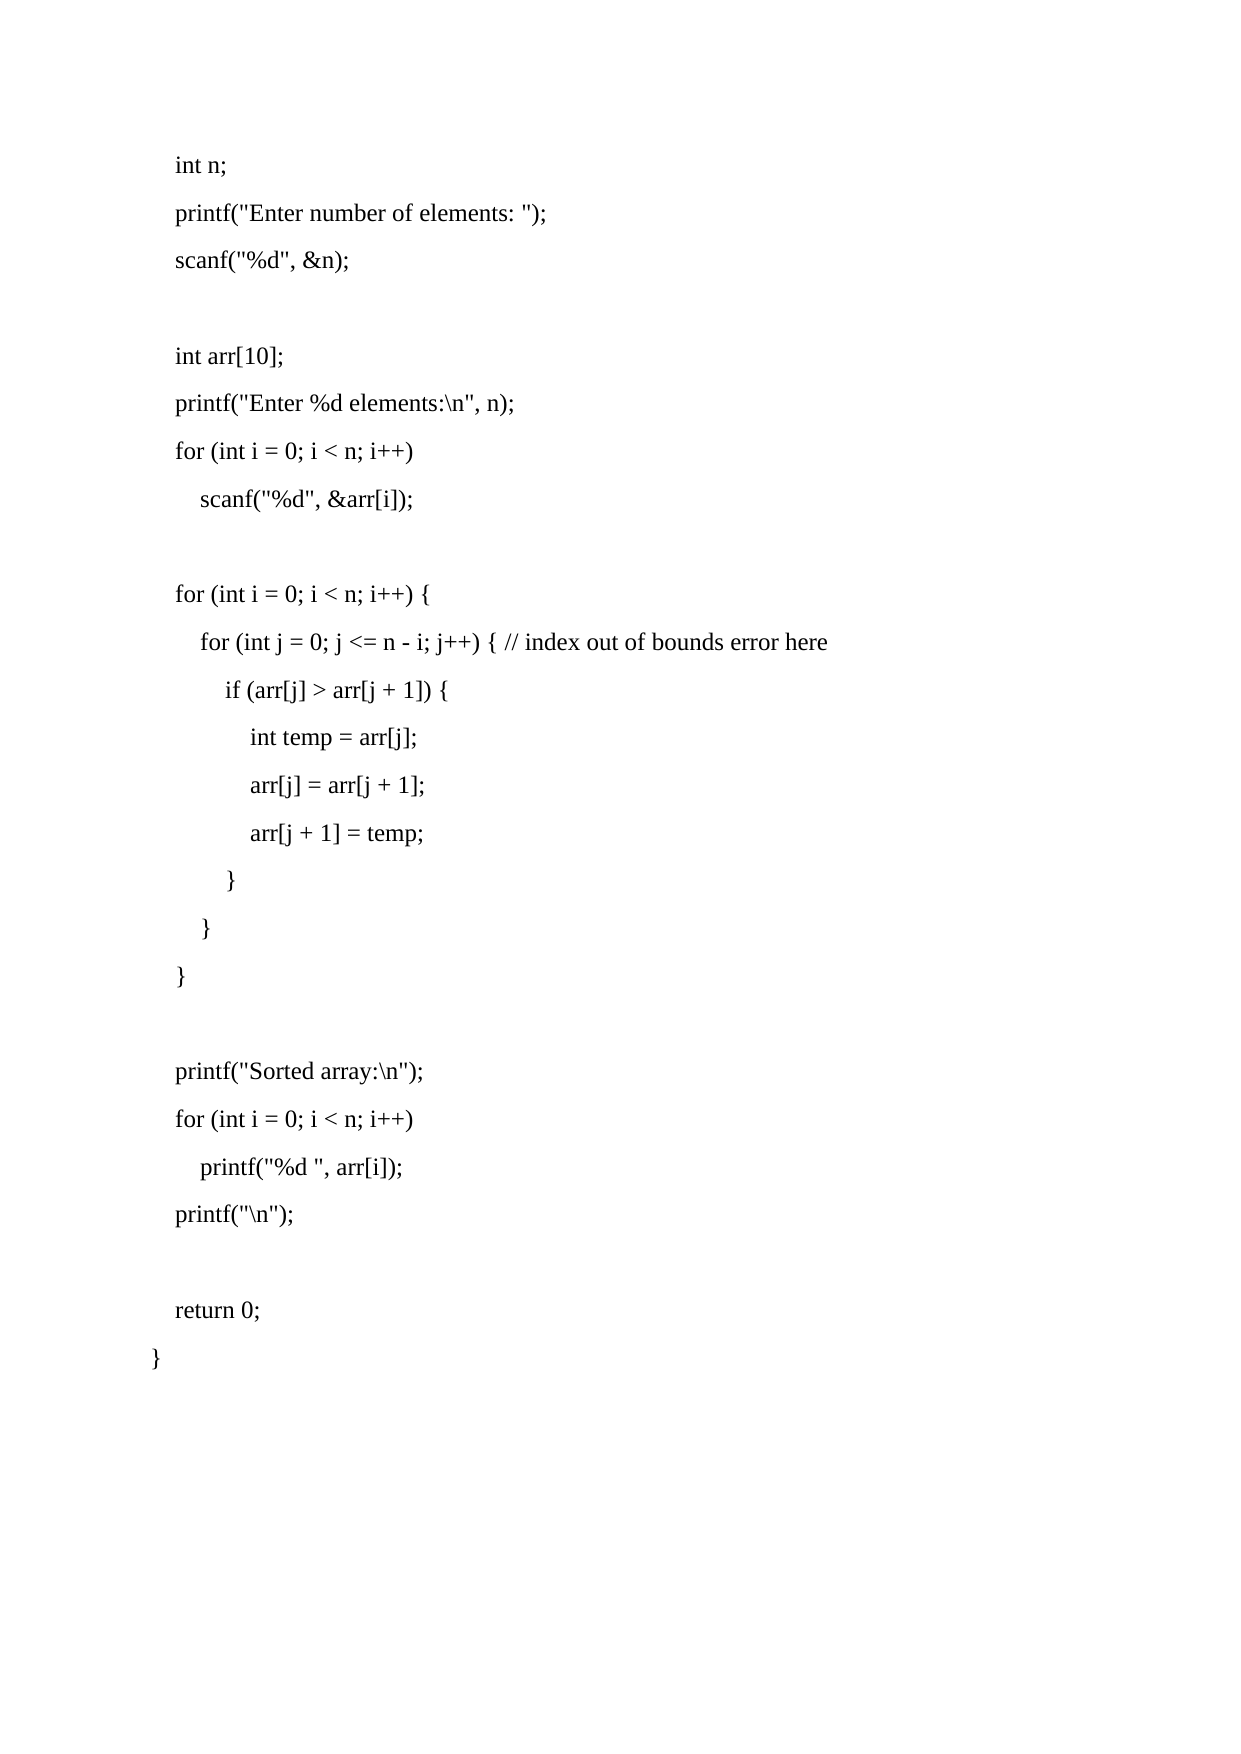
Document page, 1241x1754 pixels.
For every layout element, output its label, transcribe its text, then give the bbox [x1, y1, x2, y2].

text printf("Enter number of elements: "); [150, 198, 1090, 226]
text arr[j + 1] = temp; [150, 818, 1090, 847]
text } [150, 866, 1090, 894]
text return 0; [150, 1295, 1090, 1324]
text scanf("%d", &n); [150, 245, 1090, 274]
text } [150, 1343, 1090, 1371]
text for (int i = 0; i < n; i++) [150, 1104, 1090, 1133]
text if (arr[j] > arr[j + 1]) { [150, 675, 1090, 703]
text int arr[10]; [150, 341, 1090, 369]
text int temp = arr[j]; [150, 722, 1090, 751]
text arr[j] = arr[j + 1]; [150, 770, 1090, 799]
text } [150, 913, 1090, 942]
text for (int i = 0; i < n; i++) { [150, 579, 1090, 608]
text printf("\n"); [150, 1199, 1090, 1228]
text printf("Enter %d elements:\n", n); [150, 388, 1090, 417]
text } [150, 961, 1090, 990]
text int n; [150, 150, 1090, 179]
text for (int i = 0; i < n; i++) [150, 436, 1090, 465]
text for (int j = 0; j <= n - i; j++) { // index out of bounds error here [150, 627, 1090, 656]
text printf("Sorted array:\n"); [150, 1056, 1090, 1085]
text printf("%d ", arr[i]); [150, 1152, 1090, 1181]
text scanf("%d", &arr[i]); [150, 484, 1090, 513]
